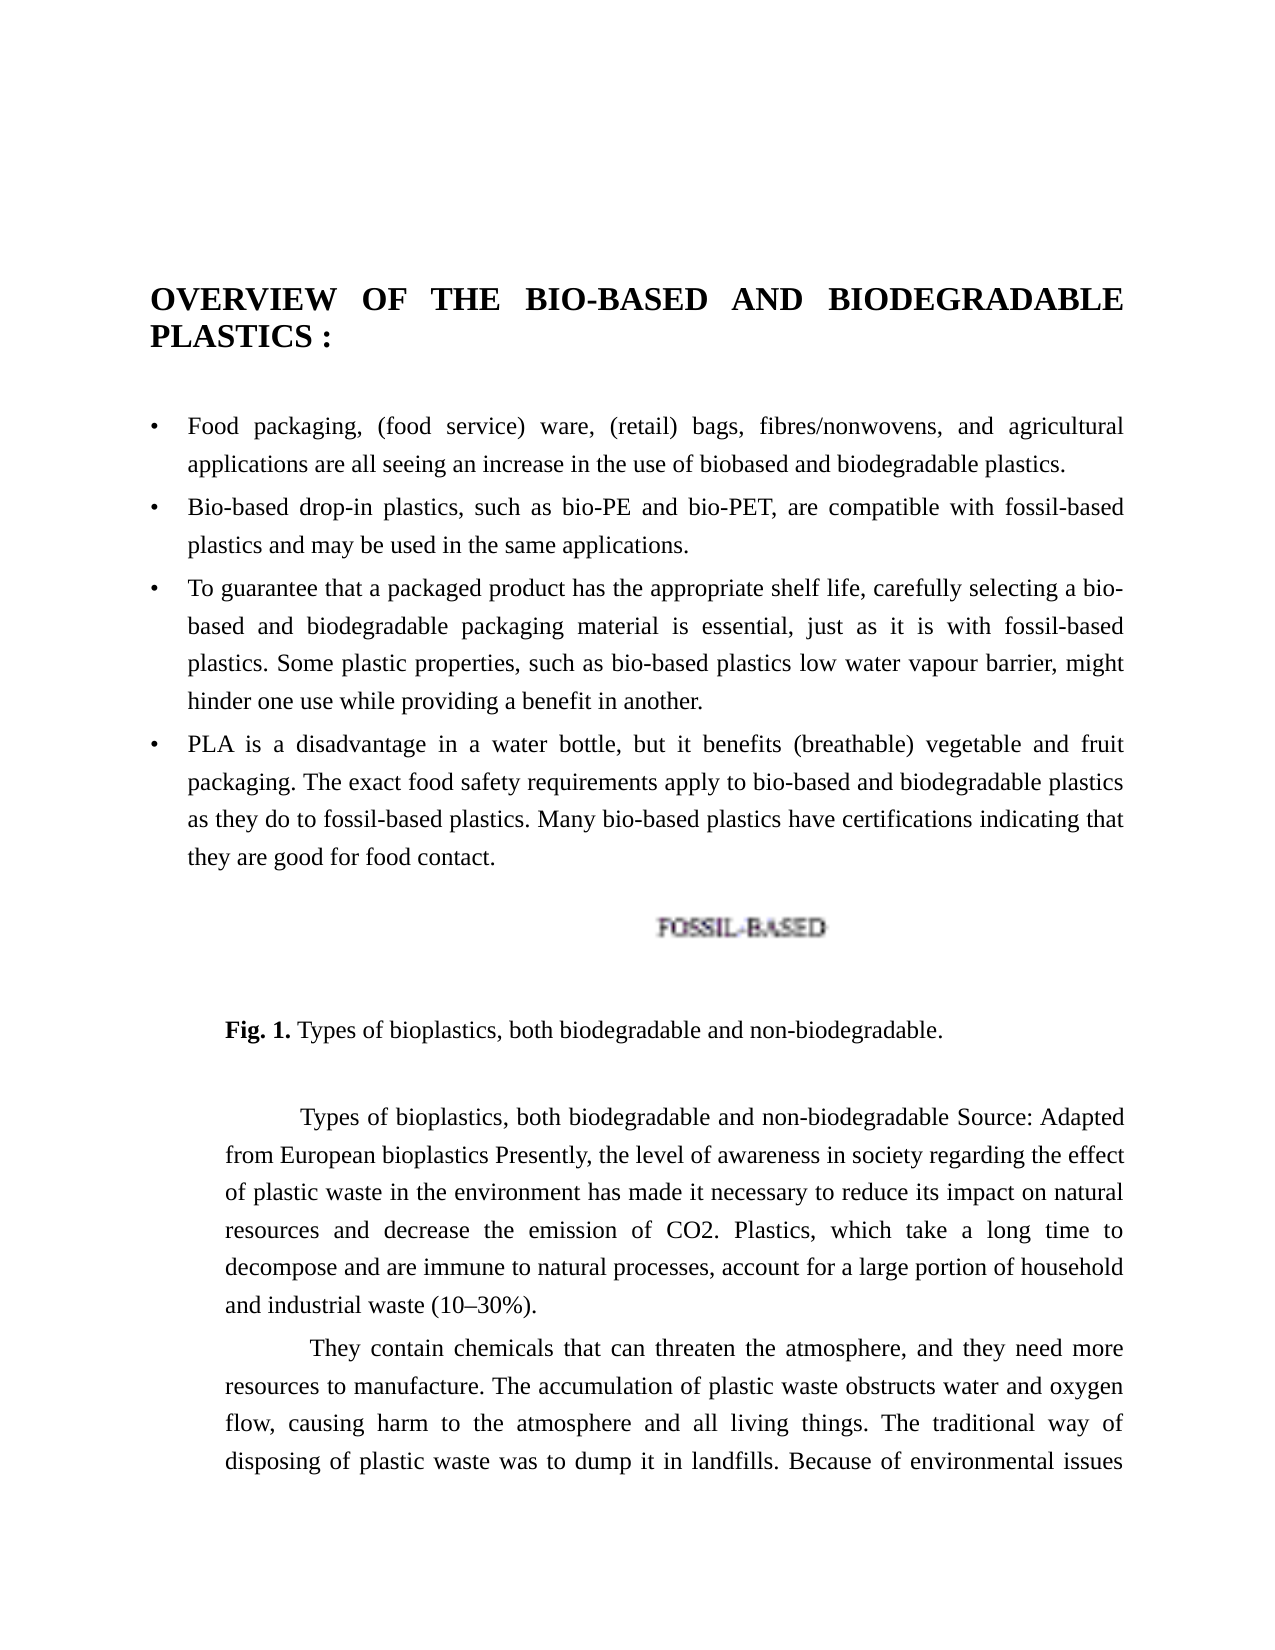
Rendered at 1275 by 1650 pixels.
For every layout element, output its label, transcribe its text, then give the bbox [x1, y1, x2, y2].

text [225, 1327, 1125, 1477]
text Types of bioplastics, both biodegradable and non-biodegradable Source: Adapted from European bioplastics Presently, the level of awareness in society regarding the effect of plastic waste in the environment has made it necessary to reduce its impact on natural resources and decrease the emission of CO2. Plastics, which take a long time to decompose and are immune to natural processes, account for a large portion of household and industrial waste (10–30%). [225, 1096, 1125, 1321]
text OVERVIEW OF THE BIO-BASED AND BIODEGRADABLE PLASTICS : [150, 280, 1125, 355]
list Bio-based drop-in plastics, such as bio-PE and bio-PET, are compatible with fossil-based plastics and may be used in the same applications. [150, 486, 1125, 561]
list PLA is a disadvantage in a water bottle, but it benefits (breathable) vegetable and fruit packaging. The exact food safety requirements apply to bio-based and biodegradable plastics as they do to fossil-based plastics. Many bio-based plastics have certifications indicating that they are good for food contact. [150, 722, 1125, 872]
text Fig. 1. Types of bioplastics, both biodegradable and non-biodegradable. [150, 1009, 1125, 1046]
list Food packaging, (food service) ware, (retail) bags, fibres/nonwovens, and agricultural applications are all seeing an increase in the use of biobased and biodegradable plastics. [150, 405, 1125, 480]
list To guarantee that a packaged product has the appropriate shelf life, carefully selecting a bio-based and biodegradable packaging material is essential, just as it is with fossil-based plastics. Some plastic properties, such as bio-based plastics low water vapour barrier, might hinder one use while providing a benefit in another. [150, 567, 1125, 717]
